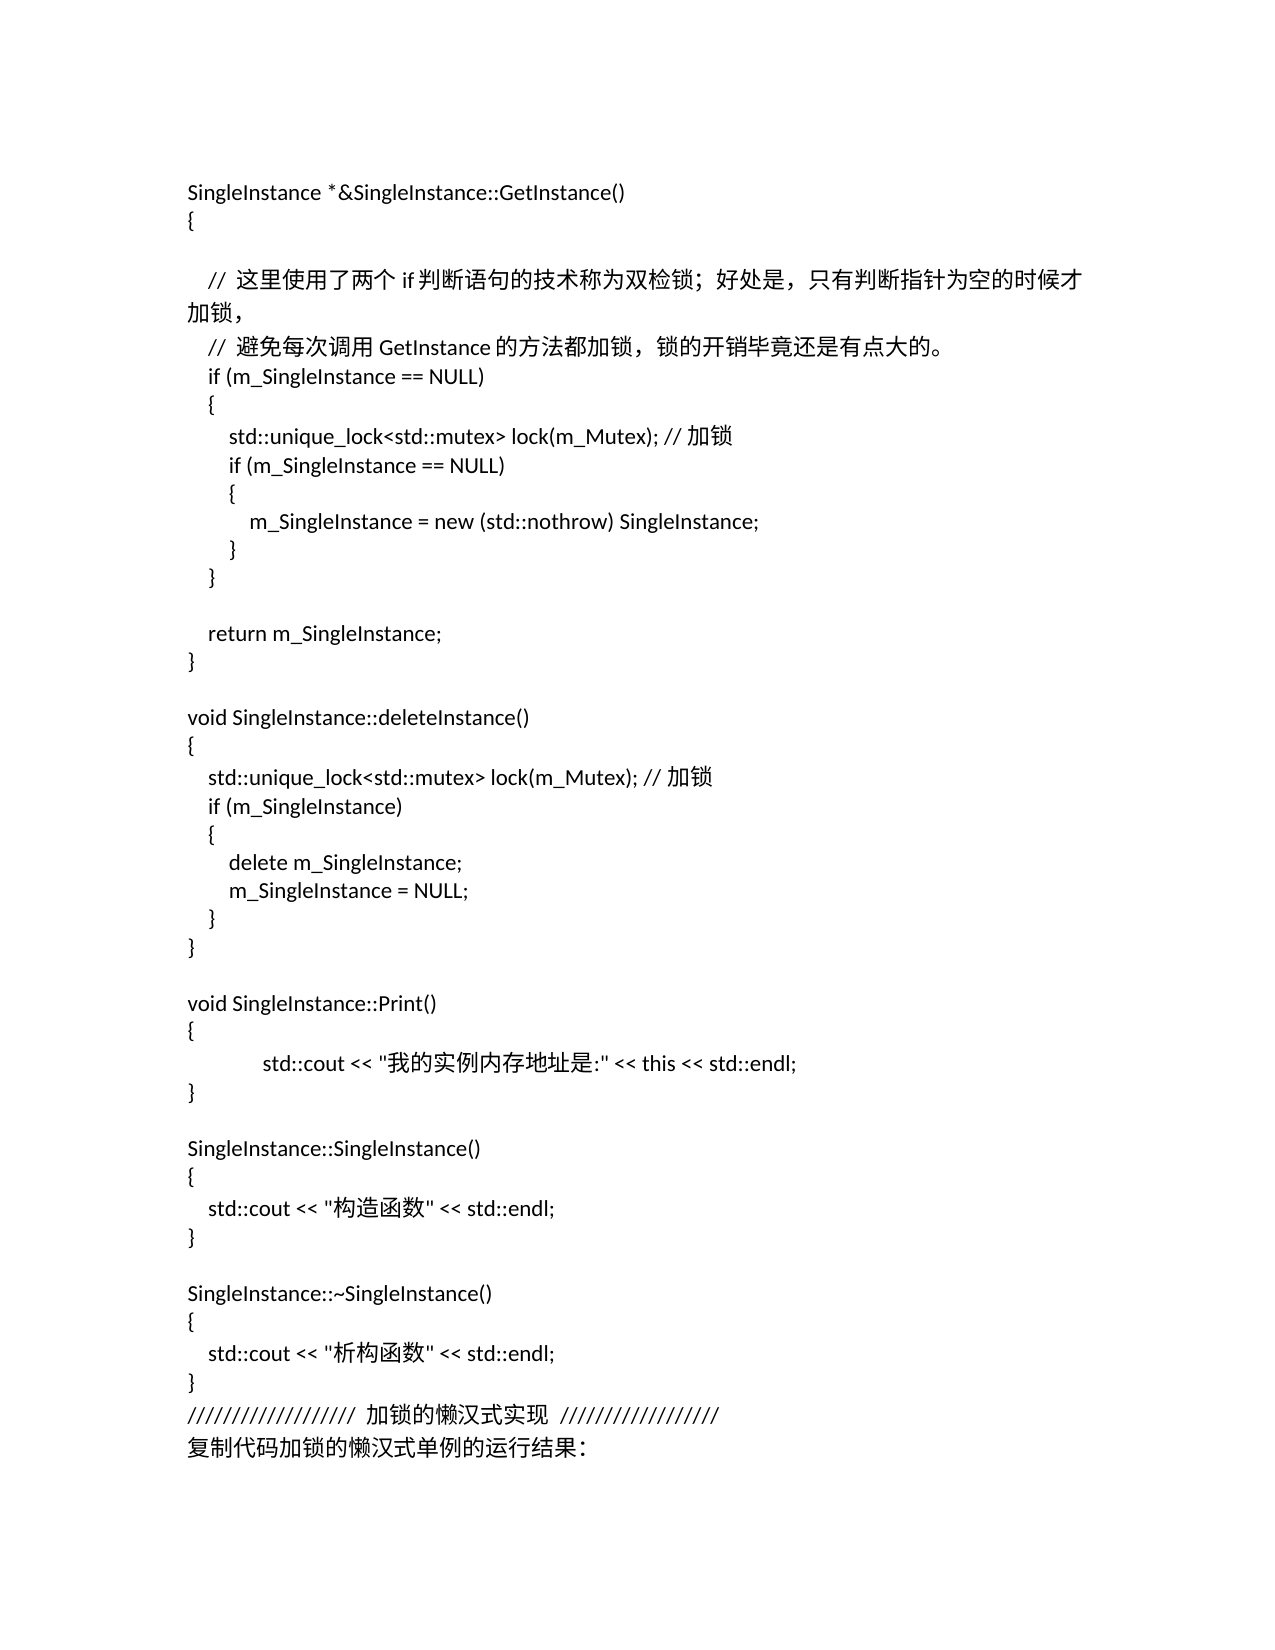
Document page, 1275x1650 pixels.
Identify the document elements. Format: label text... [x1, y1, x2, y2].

text { [187, 1162, 1087, 1190]
text } [187, 563, 1087, 591]
text SingleInstance::~SingleInstance() [187, 1279, 1087, 1307]
text } [187, 933, 1087, 961]
text 复制代码加锁的懒汉式单例的运行结果： [187, 1430, 1087, 1463]
text if (m_SingleInstance == NULL) [187, 451, 1087, 479]
text { [187, 731, 1087, 759]
text if (m_SingleInstance == NULL) [187, 362, 1087, 390]
text void SingleInstance::Print() [187, 989, 1087, 1017]
text } [187, 1223, 1087, 1251]
text void SingleInstance::deleteInstance() [187, 703, 1087, 731]
text /////////////////// 加锁的懒汉式实现 ////////////////// [187, 1397, 1087, 1430]
text { [187, 1307, 1087, 1335]
text std::cout << "我的实例内存地址是:" << this << std::endl; [187, 1045, 1087, 1078]
text delete m_SingleInstance; [187, 848, 1087, 877]
text } [187, 1368, 1087, 1397]
text return m_SingleInstance; [187, 619, 1087, 647]
text std::unique_lock<std::mutex> lock(m_Mutex); // 加锁 [187, 418, 1087, 451]
text } [187, 1078, 1087, 1106]
text std::cout << "析构函数" << std::endl; [187, 1335, 1087, 1368]
text if (m_SingleInstance) [187, 792, 1087, 821]
text std::cout << "构造函数" << std::endl; [187, 1190, 1087, 1223]
text { [187, 206, 1087, 234]
text SingleInstance::SingleInstance() [187, 1134, 1087, 1162]
text } [187, 647, 1087, 675]
text std::unique_lock<std::mutex> lock(m_Mutex); // 加锁 [187, 759, 1087, 792]
text { [187, 390, 1087, 418]
text SingleInstance *&SingleInstance::GetInstance() [187, 178, 1087, 206]
text // 这里使用了两个 if判断语句的技术称为双检锁；好处是，只有判断指针为空的时候才加锁， [187, 262, 1087, 328]
text { [187, 1017, 1087, 1045]
text } [187, 535, 1087, 563]
text { [187, 479, 1087, 507]
text m_SingleInstance = new (std::nothrow) SingleInstance; [187, 507, 1087, 535]
text { [187, 821, 1087, 848]
text // 避免每次调用 GetInstance的方法都加锁，锁的开销毕竟还是有点大的。 [187, 328, 1087, 362]
text m_SingleInstance = NULL; [187, 877, 1087, 904]
text } [187, 904, 1087, 933]
